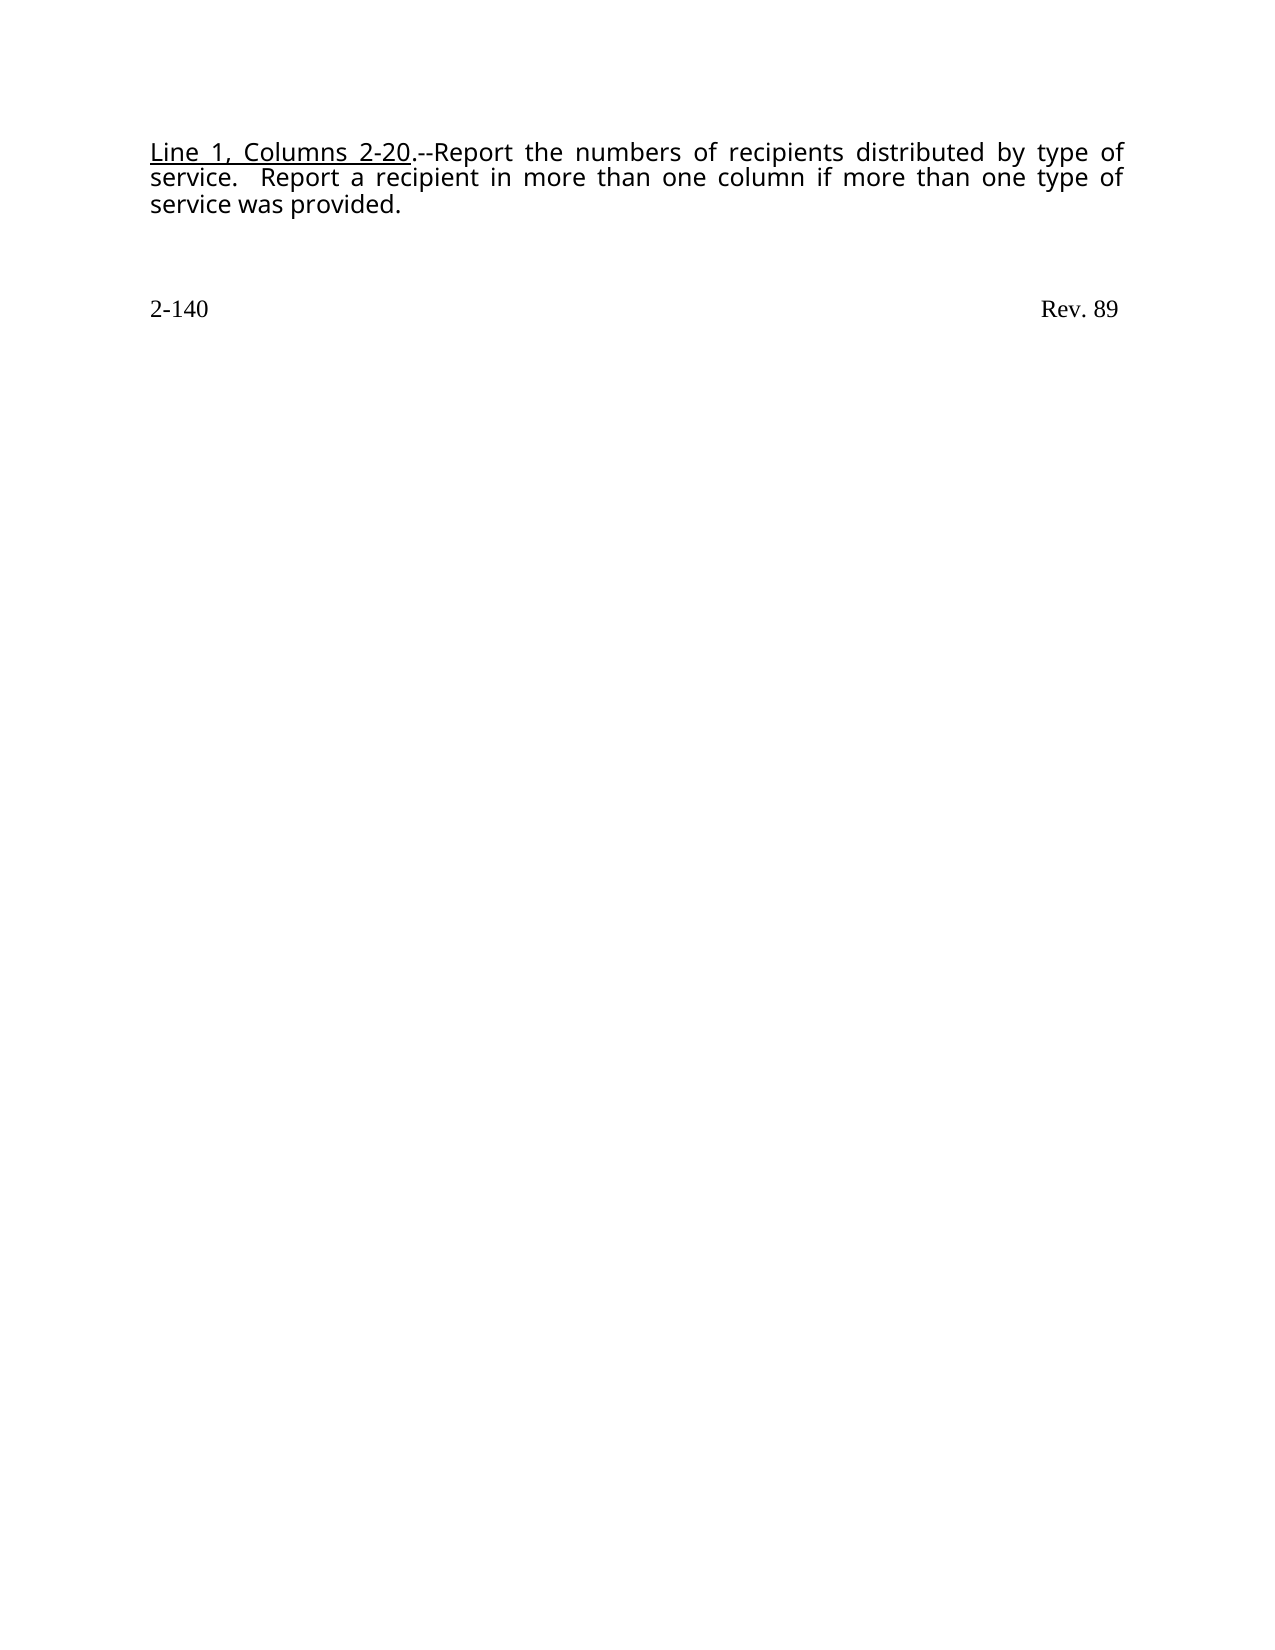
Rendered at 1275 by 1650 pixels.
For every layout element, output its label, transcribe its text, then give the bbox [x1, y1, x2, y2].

text Line 1, Columns 2-20.--Report the numbers of recipients distributed by type of service. Report a recipient in more than one column if more than one type of service was provided. [150, 139, 1125, 221]
text 2-140 Rev. 89 [150, 298, 1125, 322]
